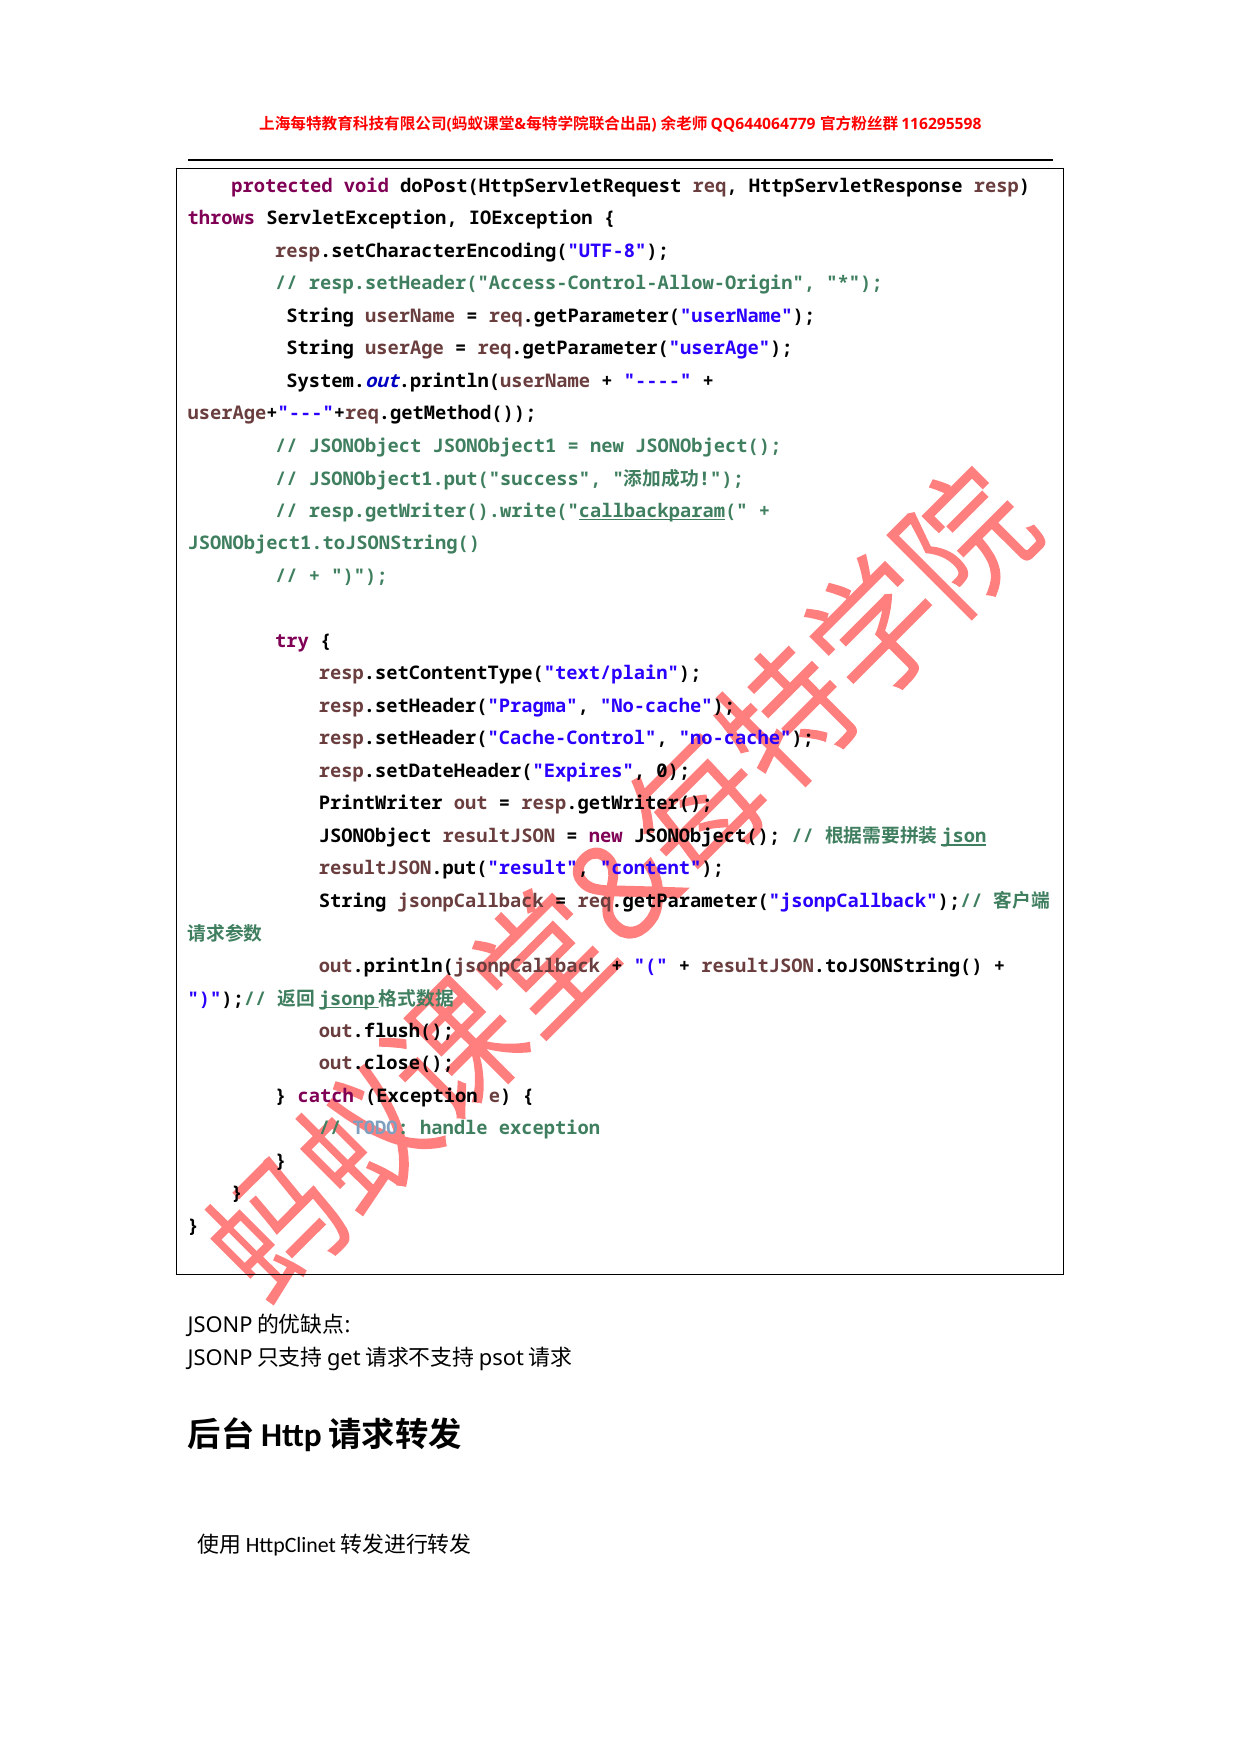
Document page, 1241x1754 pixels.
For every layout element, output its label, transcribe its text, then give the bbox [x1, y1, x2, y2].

text JSONP只支持get请求不支持psot请求 [187, 1339, 1053, 1372]
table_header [177, 169, 1063, 1273]
subtitle 后台Http请求转发 [187, 1399, 1053, 1464]
text JSONP的优缺点: [187, 1307, 1053, 1339]
text 使用HttpClinet转发进行转发 [187, 1526, 1053, 1559]
